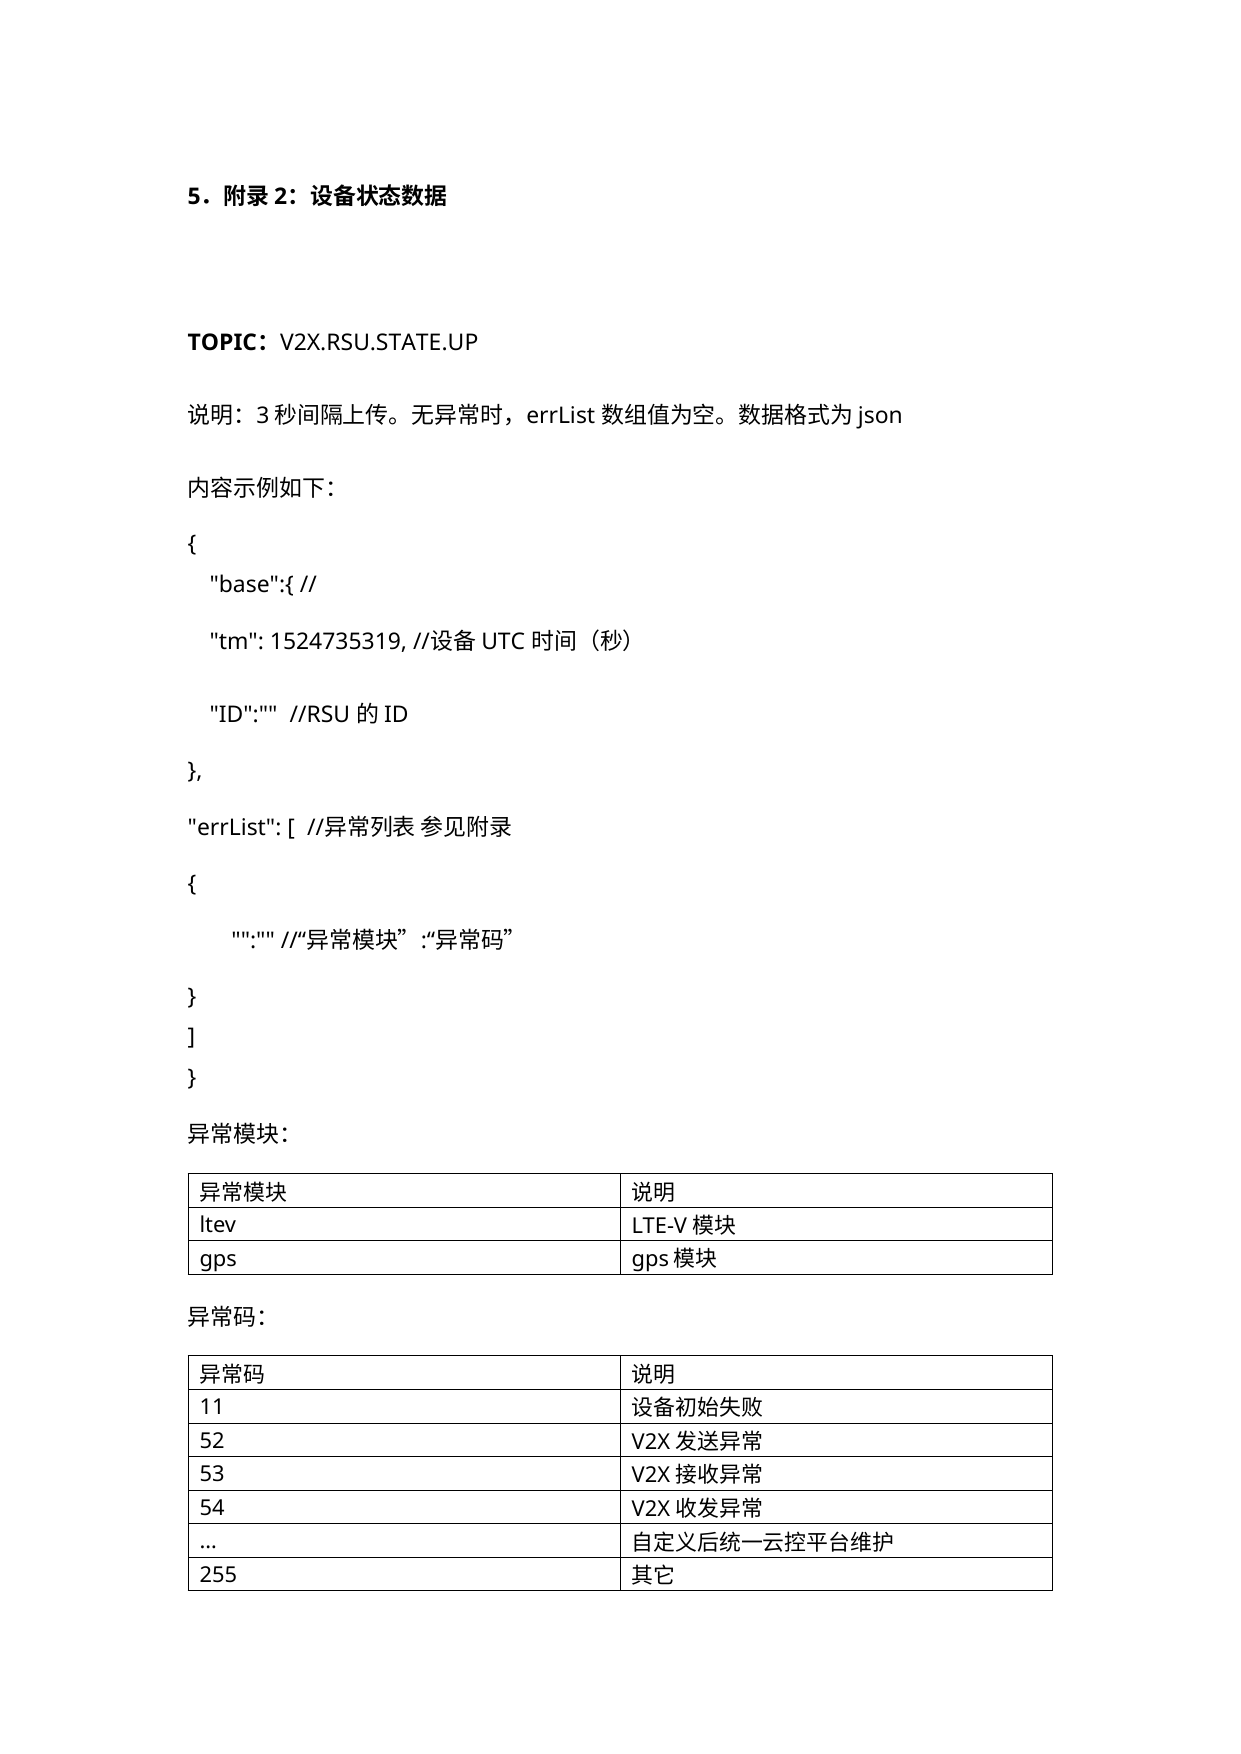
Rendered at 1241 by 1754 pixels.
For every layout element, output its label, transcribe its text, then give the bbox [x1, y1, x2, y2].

text "errList": [ //异常列表 参见附录 [187, 793, 1053, 858]
text 异常码： [187, 1282, 1053, 1347]
table_cell gps [189, 1241, 620, 1274]
table_cell 11 [189, 1390, 620, 1422]
text 内容示例如下： [187, 454, 1053, 519]
text { [187, 527, 1053, 559]
table_cell V2X 收发异常 [621, 1491, 1052, 1523]
table_header 说明 [621, 1174, 1052, 1207]
table_cell 52 [189, 1424, 620, 1456]
table_cell ltev [189, 1208, 620, 1240]
table_cell 53 [189, 1457, 620, 1489]
text ] [187, 1019, 1053, 1052]
subtitle 5．附录2：设备状态数据 [187, 162, 1053, 227]
table_header 异常模块 [189, 1174, 620, 1207]
table_header 说明 [621, 1356, 1052, 1389]
text 说明：3秒间隔上传。无异常时，errList 数组值为空。数据格式为json [187, 381, 1053, 446]
text "tm": 1524735319, //设备 UTC 时间（秒） [209, 607, 1053, 672]
text } [187, 979, 1053, 1012]
table_cell V2X 发送异常 [621, 1424, 1052, 1456]
table_cell V2X 接收异常 [621, 1457, 1052, 1489]
text "ID":"" //RSU 的 ID [209, 680, 1053, 745]
text "":"" //“异常模块”:“异常码” [187, 906, 1053, 971]
table_cell 设备初始失败 [621, 1390, 1052, 1422]
table_cell gps模块 [621, 1241, 1052, 1274]
table_cell 自定义后统一云控平台维护 [621, 1524, 1052, 1557]
table_cell 其它 [621, 1558, 1052, 1590]
text TOPIC：V2X.RSU.STATE.UP [187, 308, 1053, 373]
text "base":{ // [209, 567, 1053, 599]
text }, [187, 753, 1053, 786]
text 异常模块： [187, 1100, 1053, 1165]
table_cell LTE-V 模块 [621, 1208, 1052, 1240]
table_cell 255 [189, 1558, 620, 1590]
text { [187, 866, 1053, 899]
table_cell 54 [189, 1491, 620, 1523]
table_header 异常码 [189, 1356, 620, 1389]
text } [187, 1060, 1053, 1092]
table_cell … [189, 1524, 620, 1557]
